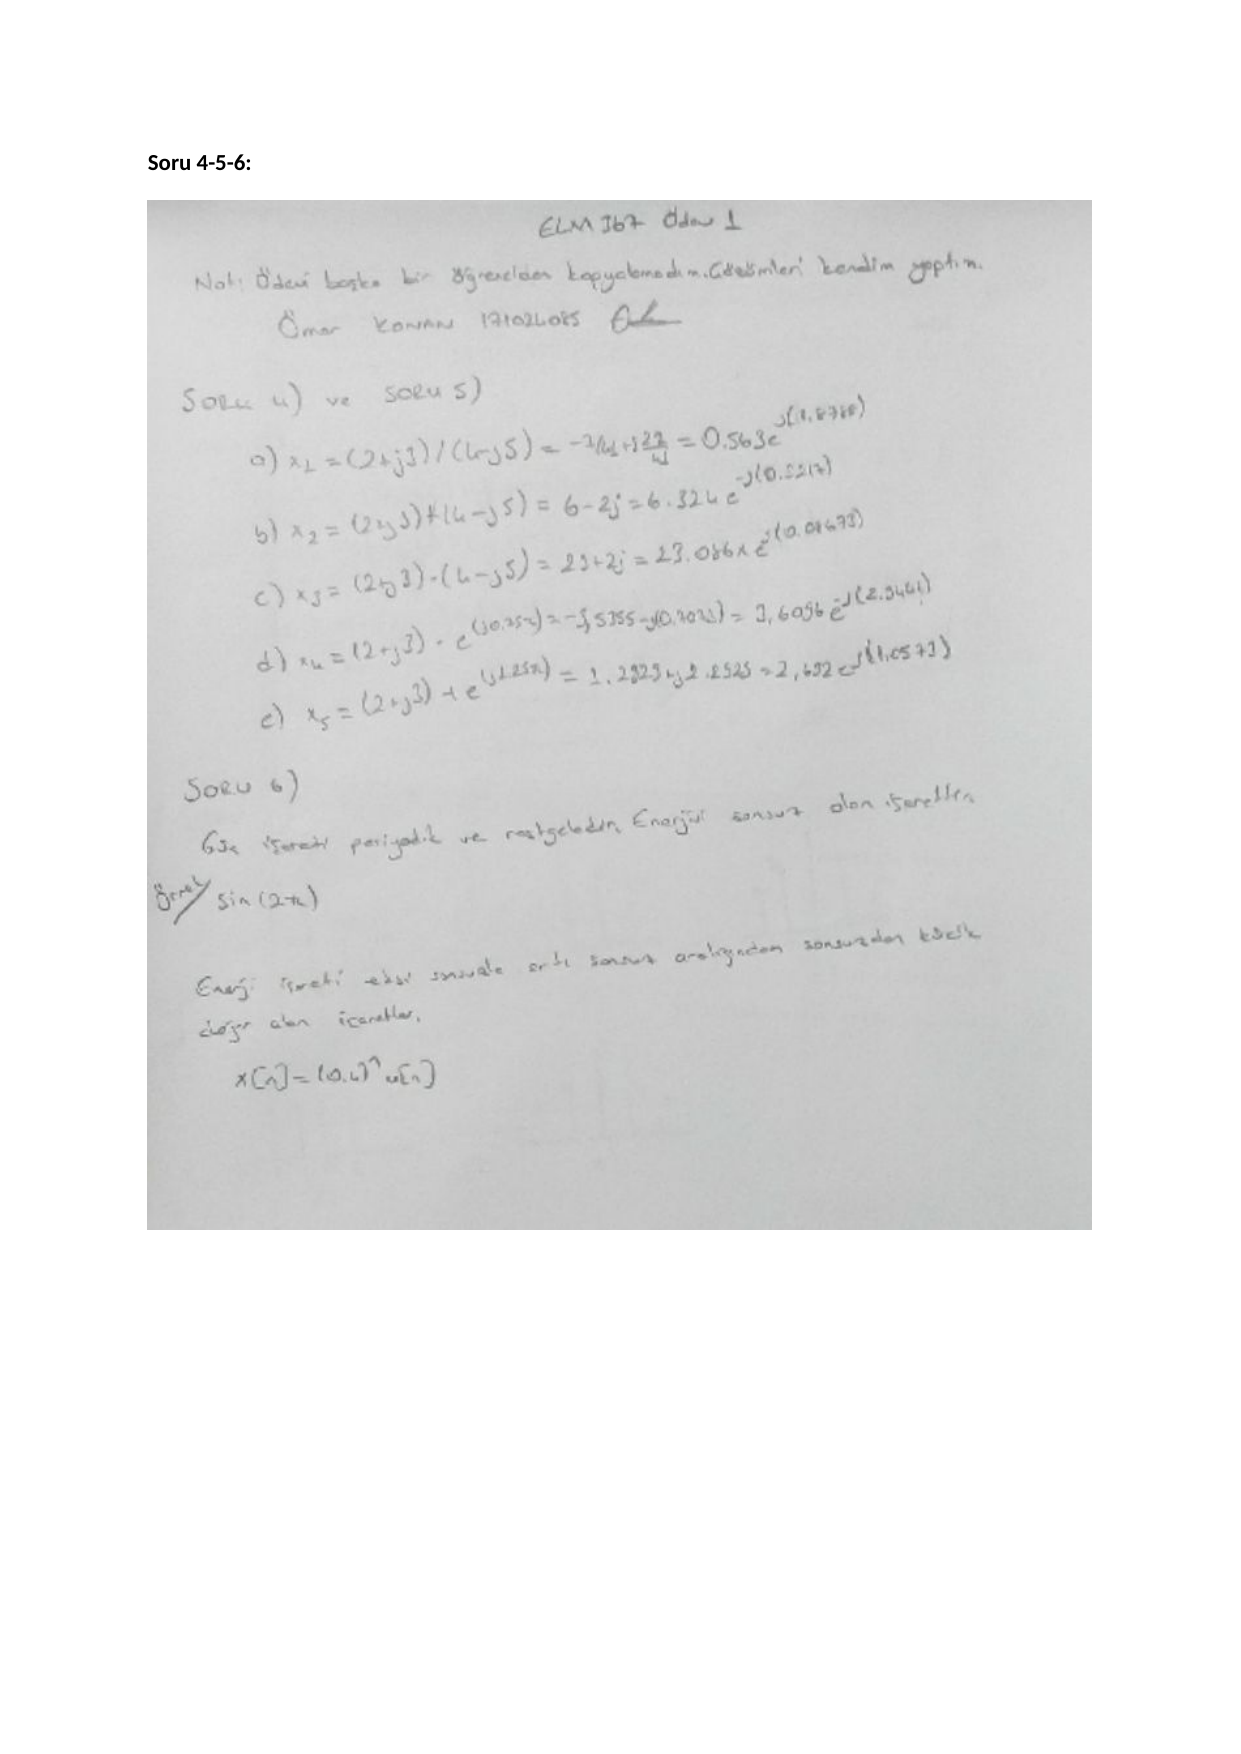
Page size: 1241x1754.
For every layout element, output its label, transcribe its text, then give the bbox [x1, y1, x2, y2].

text Soru 4-5-6: [148, 148, 1093, 176]
picture [147, 200, 1092, 1230]
